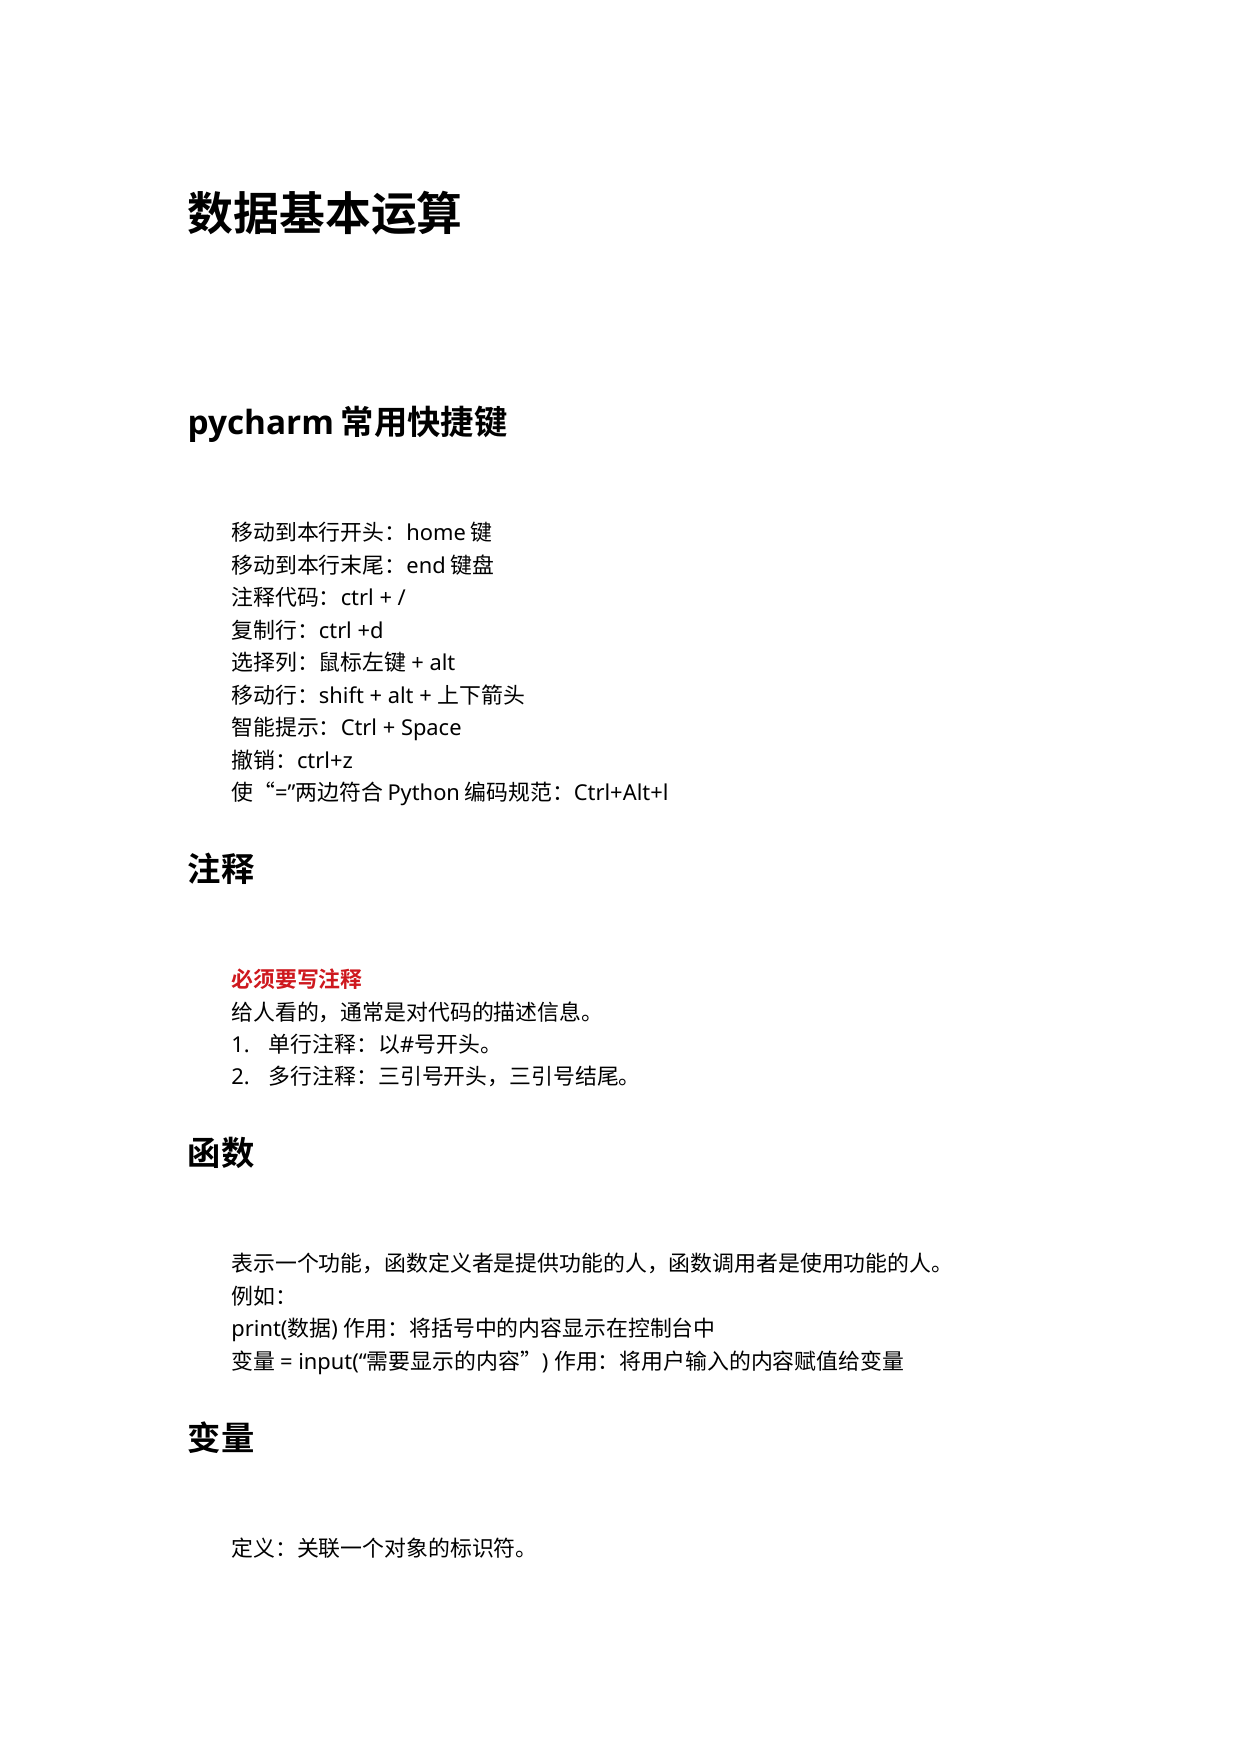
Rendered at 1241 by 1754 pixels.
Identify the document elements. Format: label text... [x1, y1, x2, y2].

text 注释代码：ctrl + / [231, 580, 1053, 612]
text 撤销：ctrl+z [231, 742, 1053, 775]
text print(数据) 作用：将括号中的内容显示在控制台中 [187, 1311, 1053, 1343]
text 复制行：ctrl +d [231, 612, 1053, 645]
text 移动到本行开头：home键 [231, 515, 1053, 547]
list 单行注释：以#号开头。 [231, 1027, 1053, 1059]
text 选择列：鼠标左键 + alt [231, 645, 1053, 677]
text 定义：关联一个对象的标识符。 [187, 1530, 1053, 1563]
subtitle 数据基本运算 [187, 162, 1053, 259]
text 表示一个功能，函数定义者是提供功能的人，函数调用者是使用功能的人。 [187, 1246, 1053, 1278]
text 给人看的，通常是对代码的描述信息。 [231, 994, 1053, 1027]
subtitle 变量 [187, 1403, 1053, 1468]
text 移动行：shift + alt + 上下箭头 [231, 677, 1053, 710]
list 多行注释：三引号开头，三引号结尾。 [231, 1059, 1053, 1092]
text 例如： [187, 1278, 1053, 1311]
text 必须要写注释 [231, 962, 1053, 994]
text 使“=”两边符合Python编码规范：Ctrl+Alt+l [231, 775, 1053, 807]
text 变量 = input(“需要显示的内容”) 作用：将用户输入的内容赋值给变量 [187, 1343, 1053, 1376]
text 移动到本行末尾：end键盘 [231, 547, 1053, 580]
subtitle 函数 [187, 1119, 1053, 1184]
text 智能提示：Ctrl + Space [231, 710, 1053, 742]
subtitle pycharm常用快捷键 [187, 387, 1053, 452]
subtitle 注释 [187, 834, 1053, 899]
